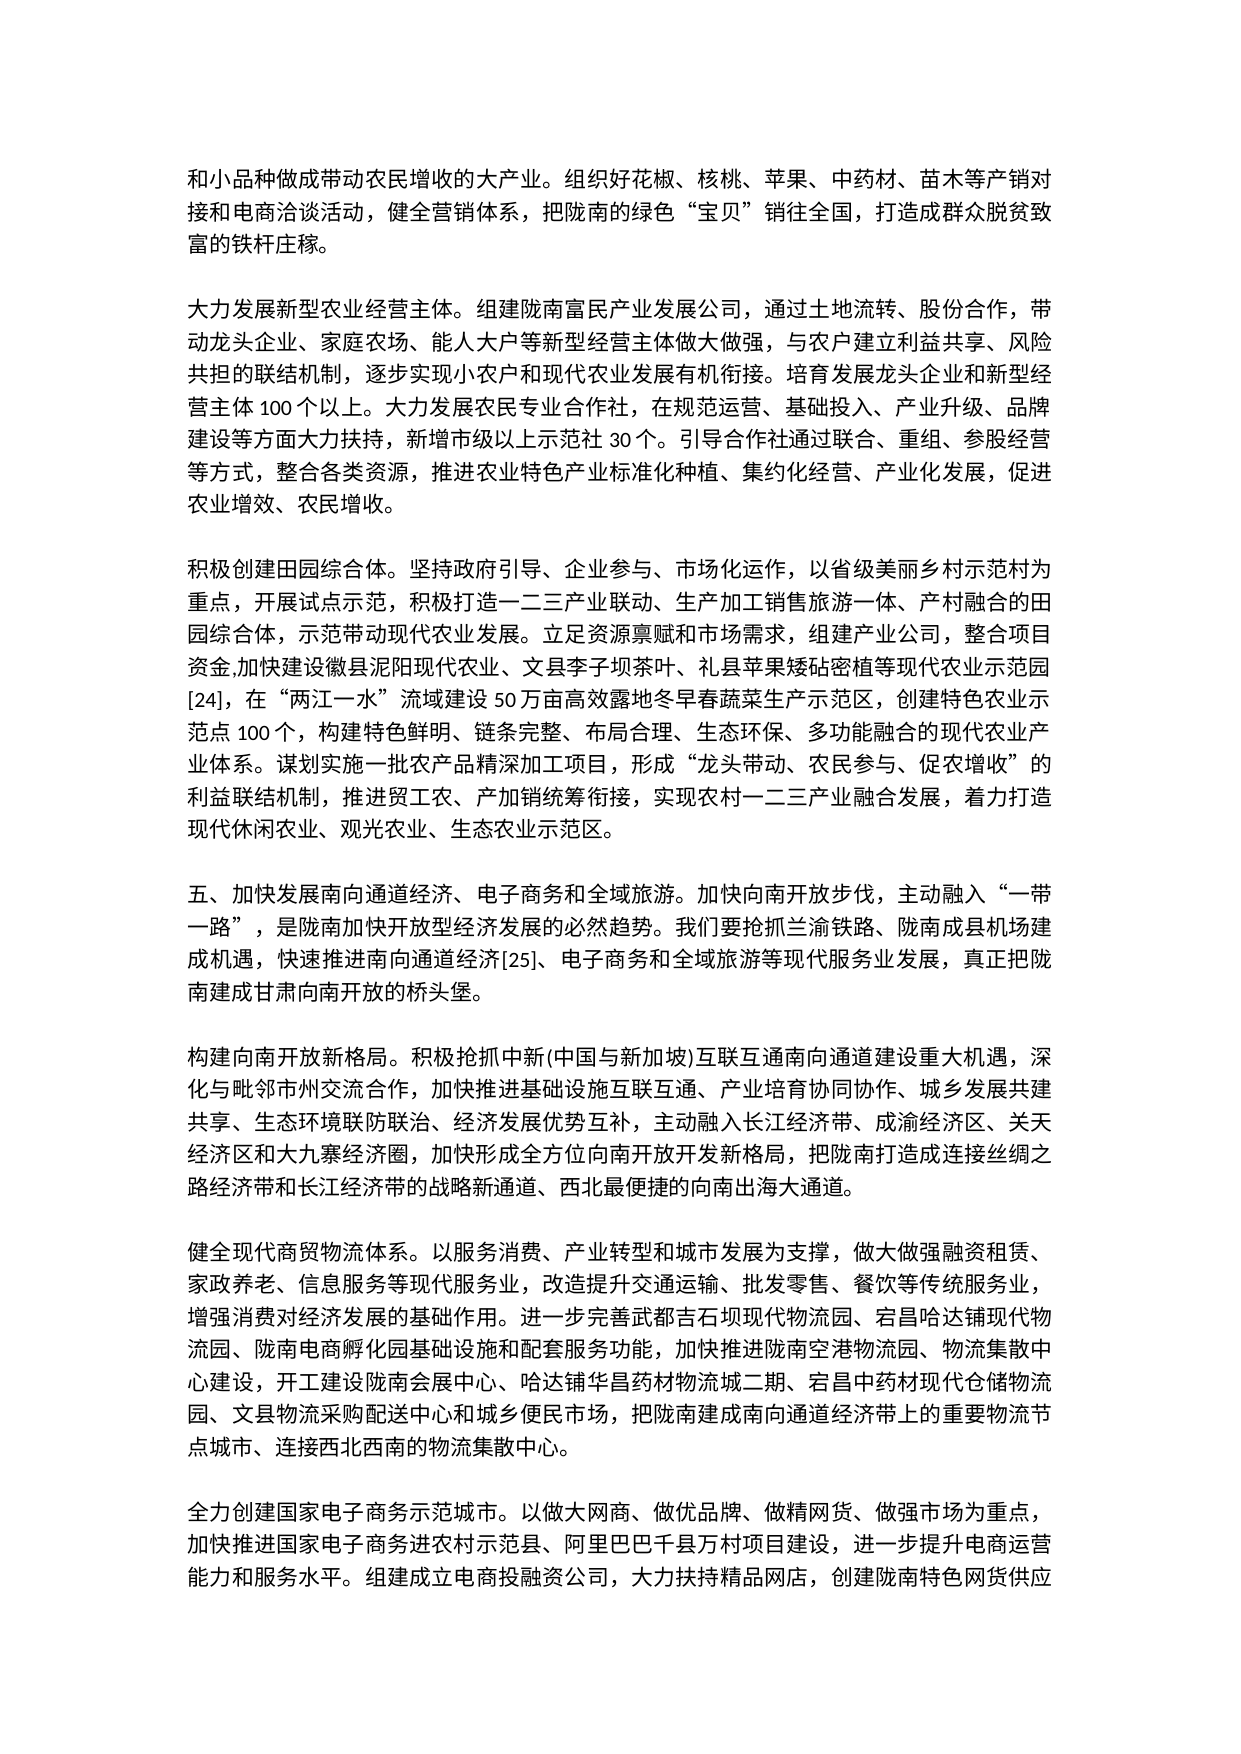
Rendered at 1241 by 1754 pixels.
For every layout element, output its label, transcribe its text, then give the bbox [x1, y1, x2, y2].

text 健全现代商贸物流体系。以服务消费、产业转型和城市发展为支撑，做大做强融资租赁、家政养老、信息服务等现代服务业，改造提升交通运输、批发零售、餐饮等传统服务业，增强消费对经济发展的基础作用。进一步完善武都吉石坝现代物流园、宕昌哈达铺现代物流园、陇南电商孵化园基础设施和配套服务功能，加快推进陇南空港物流园、物流集散中心建设，开工建设陇南会展中心、哈达铺华昌药材物流城二期、宕昌中药材现代仓储物流园、文县物流采购配送中心和城乡便民市场，把陇南建成南向通道经济带上的重要物流节点城市、连接西北西南的物流集散中心。 [187, 1234, 1053, 1462]
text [187, 162, 1053, 259]
text 构建向南开放新格局。积极抢抓中新(中国与新加坡)互联互通南向通道建设重大机遇，深化与毗邻市州交流合作，加快推进基础设施互联互通、产业培育协同协作、城乡发展共建共享、生态环境联防联治、经济发展优势互补，主动融入长江经济带、成渝经济区、关天经济区和大九寨经济圈，加快形成全方位向南开放开发新格局，把陇南打造成连接丝绸之路经济带和长江经济带的战略新通道、西北最便捷的向南出海大通道。 [187, 1039, 1053, 1202]
text 五、加快发展南向通道经济、电子商务和全域旅游。加快向南开放步伐，主动融入“一带一路”，是陇南加快开放型经济发展的必然趋势。我们要抢抓兰渝铁路、陇南成县机场建成机遇，快速推进南向通道经济[25]、电子商务和全域旅游等现代服务业发展，真正把陇南建成甘肃向南开放的桥头堡。 [187, 877, 1053, 1007]
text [187, 1494, 1053, 1592]
text 大力发展新型农业经营主体。组建陇南富民产业发展公司，通过土地流转、股份合作，带动龙头企业、家庭农场、能人大户等新型经营主体做大做强，与农户建立利益共享、风险共担的联结机制，逐步实现小农户和现代农业发展有机衔接。培育发展龙头企业和新型经营主体100个以上。大力发展农民专业合作社，在规范运营、基础投入、产业升级、品牌建设等方面大力扶持，新增市级以上示范社30个。引导合作社通过联合、重组、参股经营等方式，整合各类资源，推进农业特色产业标准化种植、集约化经营、产业化发展，促进农业增效、农民增收。 [187, 292, 1053, 519]
text 积极创建田园综合体。坚持政府引导、企业参与、市场化运作，以省级美丽乡村示范村为重点，开展试点示范，积极打造一二三产业联动、生产加工销售旅游一体、产村融合的田园综合体，示范带动现代农业发展。立足资源禀赋和市场需求，组建产业公司，整合项目资金,加快建设徽县泥阳现代农业、文县李子坝茶叶、礼县苹果矮砧密植等现代农业示范园[24]，在“两江一水”流域建设50万亩高效露地冬早春蔬菜生产示范区，创建特色农业示范点100个，构建特色鲜明、链条完整、布局合理、生态环保、多功能融合的现代农业产业体系。谋划实施一批农产品精深加工项目，形成“龙头带动、农民参与、促农增收”的利益联结机制，推进贸工农、产加销统筹衔接，实现农村一二三产业融合发展，着力打造现代休闲农业、观光农业、生态农业示范区。 [187, 552, 1053, 844]
